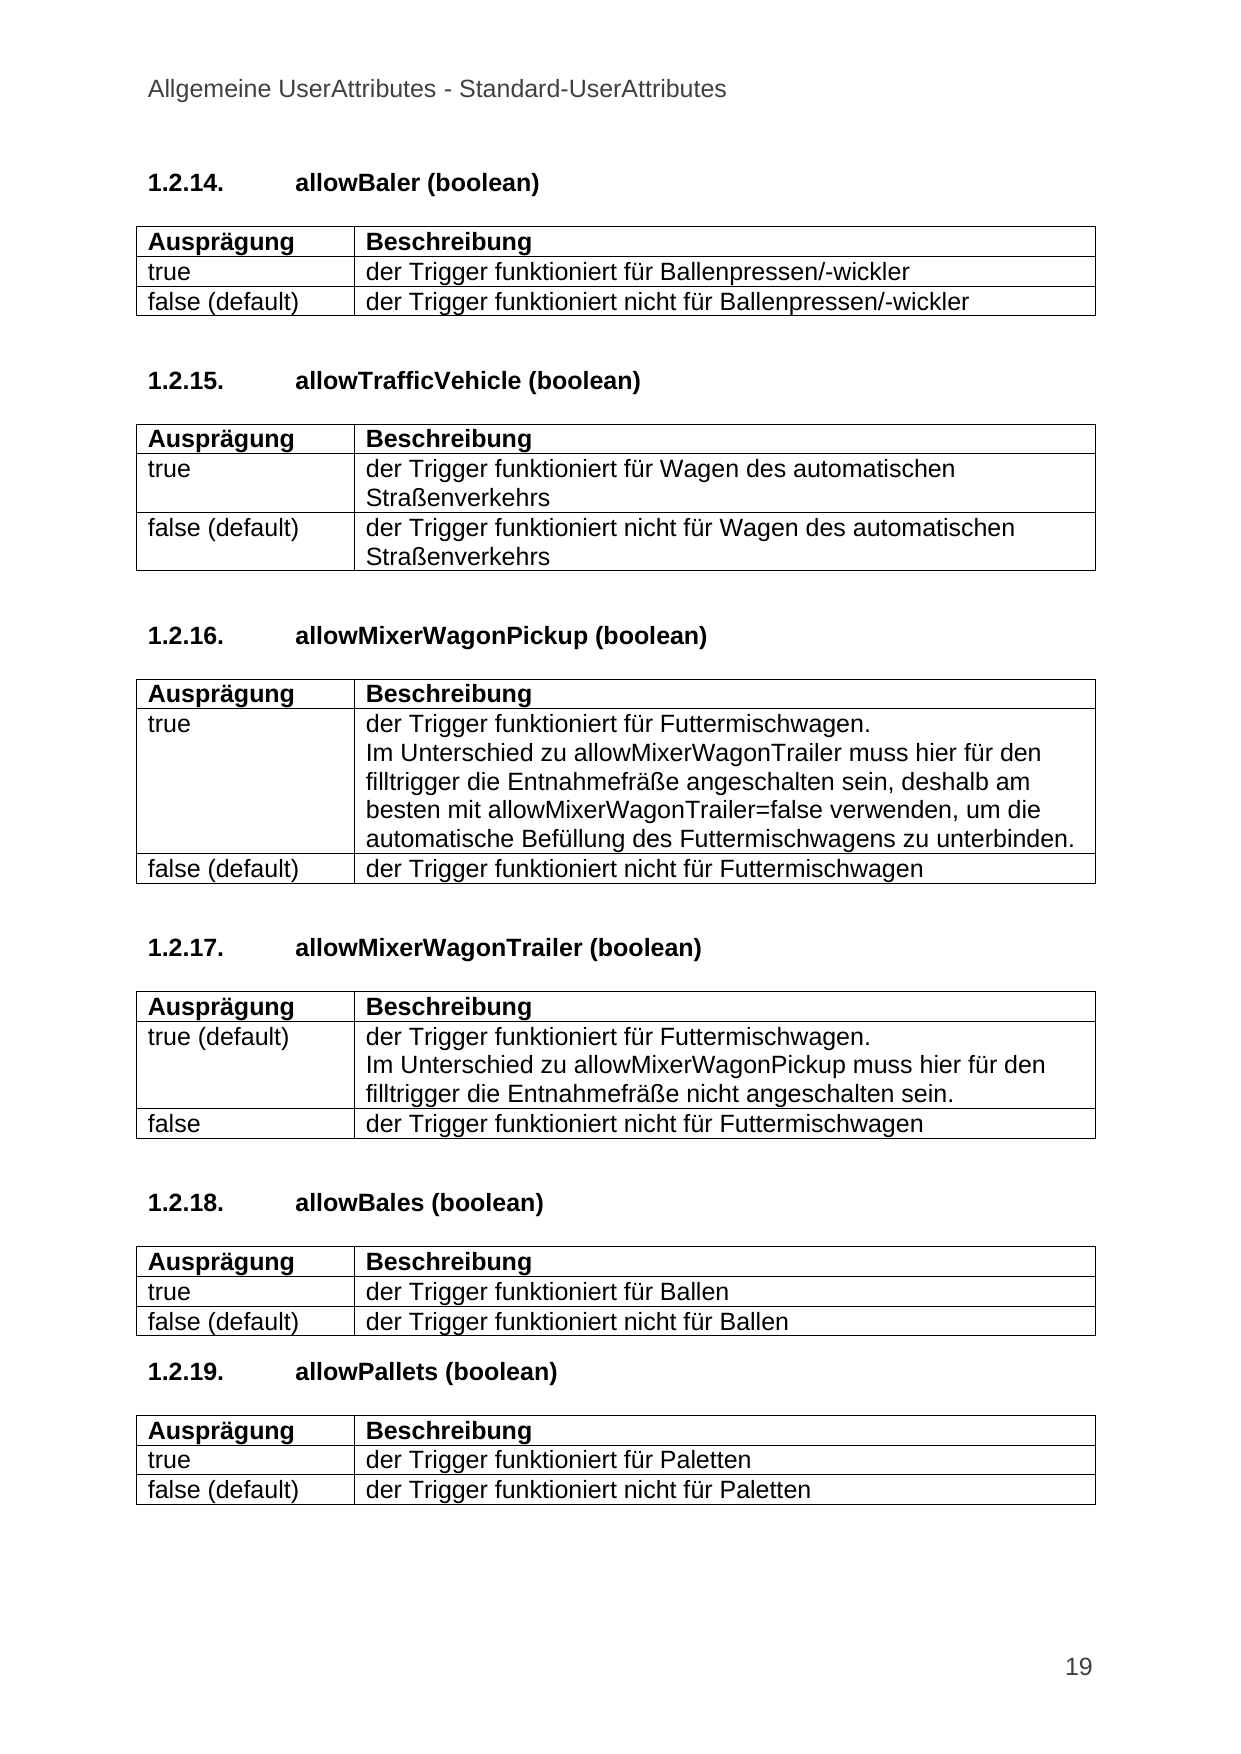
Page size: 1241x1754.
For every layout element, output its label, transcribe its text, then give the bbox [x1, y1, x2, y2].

table_cell true [137, 454, 354, 512]
table_cell der Trigger funktioniert für Ballen [355, 1277, 1095, 1306]
table_cell false (default) [137, 1475, 354, 1504]
table_cell true [137, 709, 354, 853]
table_cell der Trigger funktioniert für Paletten [355, 1446, 1095, 1474]
table_cell false (default) [137, 287, 354, 315]
table_cell false (default) [137, 1307, 354, 1335]
subtitle allowPallets (boolean) [148, 1357, 1093, 1386]
table_cell false (default) [137, 513, 354, 570]
table_header Ausprägung [137, 1247, 354, 1276]
table_cell der Trigger funktioniert nicht für Futtermischwagen [355, 854, 1095, 883]
table_cell true [137, 1277, 354, 1306]
table_cell der Trigger funktioniert für Futtermischwagen. Im Unterschied zu allowMixerWagonTrailer muss hier für den filltrigger die Entnahmefräße angeschalten sein, deshalb am besten mit allowMixerWagonTrailer=false verwenden, um die automatische Befüllung des Futtermischwagens zu unterbinden. [355, 709, 1095, 853]
table_cell der Trigger funktioniert für Ballenpressen/-wickler [355, 257, 1095, 286]
table_header Ausprägung [137, 1416, 354, 1444]
table_cell true [137, 257, 354, 286]
table_cell true [137, 1446, 354, 1474]
table_cell der Trigger funktioniert nicht für Futtermischwagen [355, 1109, 1095, 1138]
table_header Beschreibung [355, 680, 1095, 708]
table_header Ausprägung [137, 227, 354, 256]
table_cell der Trigger funktioniert für Futtermischwagen. Im Unterschied zu allowMixerWagonPickup muss hier für den filltrigger die Entnahmefräße nicht angeschalten sein. [355, 1022, 1095, 1108]
subtitle allowMixerWagonPickup (boolean) [148, 621, 1093, 650]
table_header Ausprägung [137, 992, 354, 1021]
table_cell der Trigger funktioniert nicht für Ballen [355, 1307, 1095, 1335]
subtitle allowTrafficVehicle (boolean) [148, 366, 1093, 395]
table_cell der Trigger funktioniert nicht für Paletten [355, 1475, 1095, 1504]
table_header Beschreibung [355, 425, 1095, 453]
table_cell der Trigger funktioniert nicht für Wagen des automatischen Straßenverkehrs [355, 513, 1095, 570]
table_header Beschreibung [355, 992, 1095, 1021]
table_cell der Trigger funktioniert für Wagen des automatischen Straßenverkehrs [355, 454, 1095, 512]
table_header Beschreibung [355, 227, 1095, 256]
subtitle allowBaler (boolean) [148, 168, 1093, 197]
table_header Beschreibung [355, 1416, 1095, 1444]
subtitle allowBales (boolean) [148, 1188, 1093, 1217]
table_cell false [137, 1109, 354, 1138]
table_cell false (default) [137, 854, 354, 883]
subtitle allowMixerWagonTrailer (boolean) [148, 933, 1093, 962]
table_header Ausprägung [137, 425, 354, 453]
table_cell der Trigger funktioniert nicht für Ballenpressen/-wickler [355, 287, 1095, 315]
table_header Ausprägung [137, 680, 354, 708]
table_cell true (default) [137, 1022, 354, 1108]
table_header Beschreibung [355, 1247, 1095, 1276]
